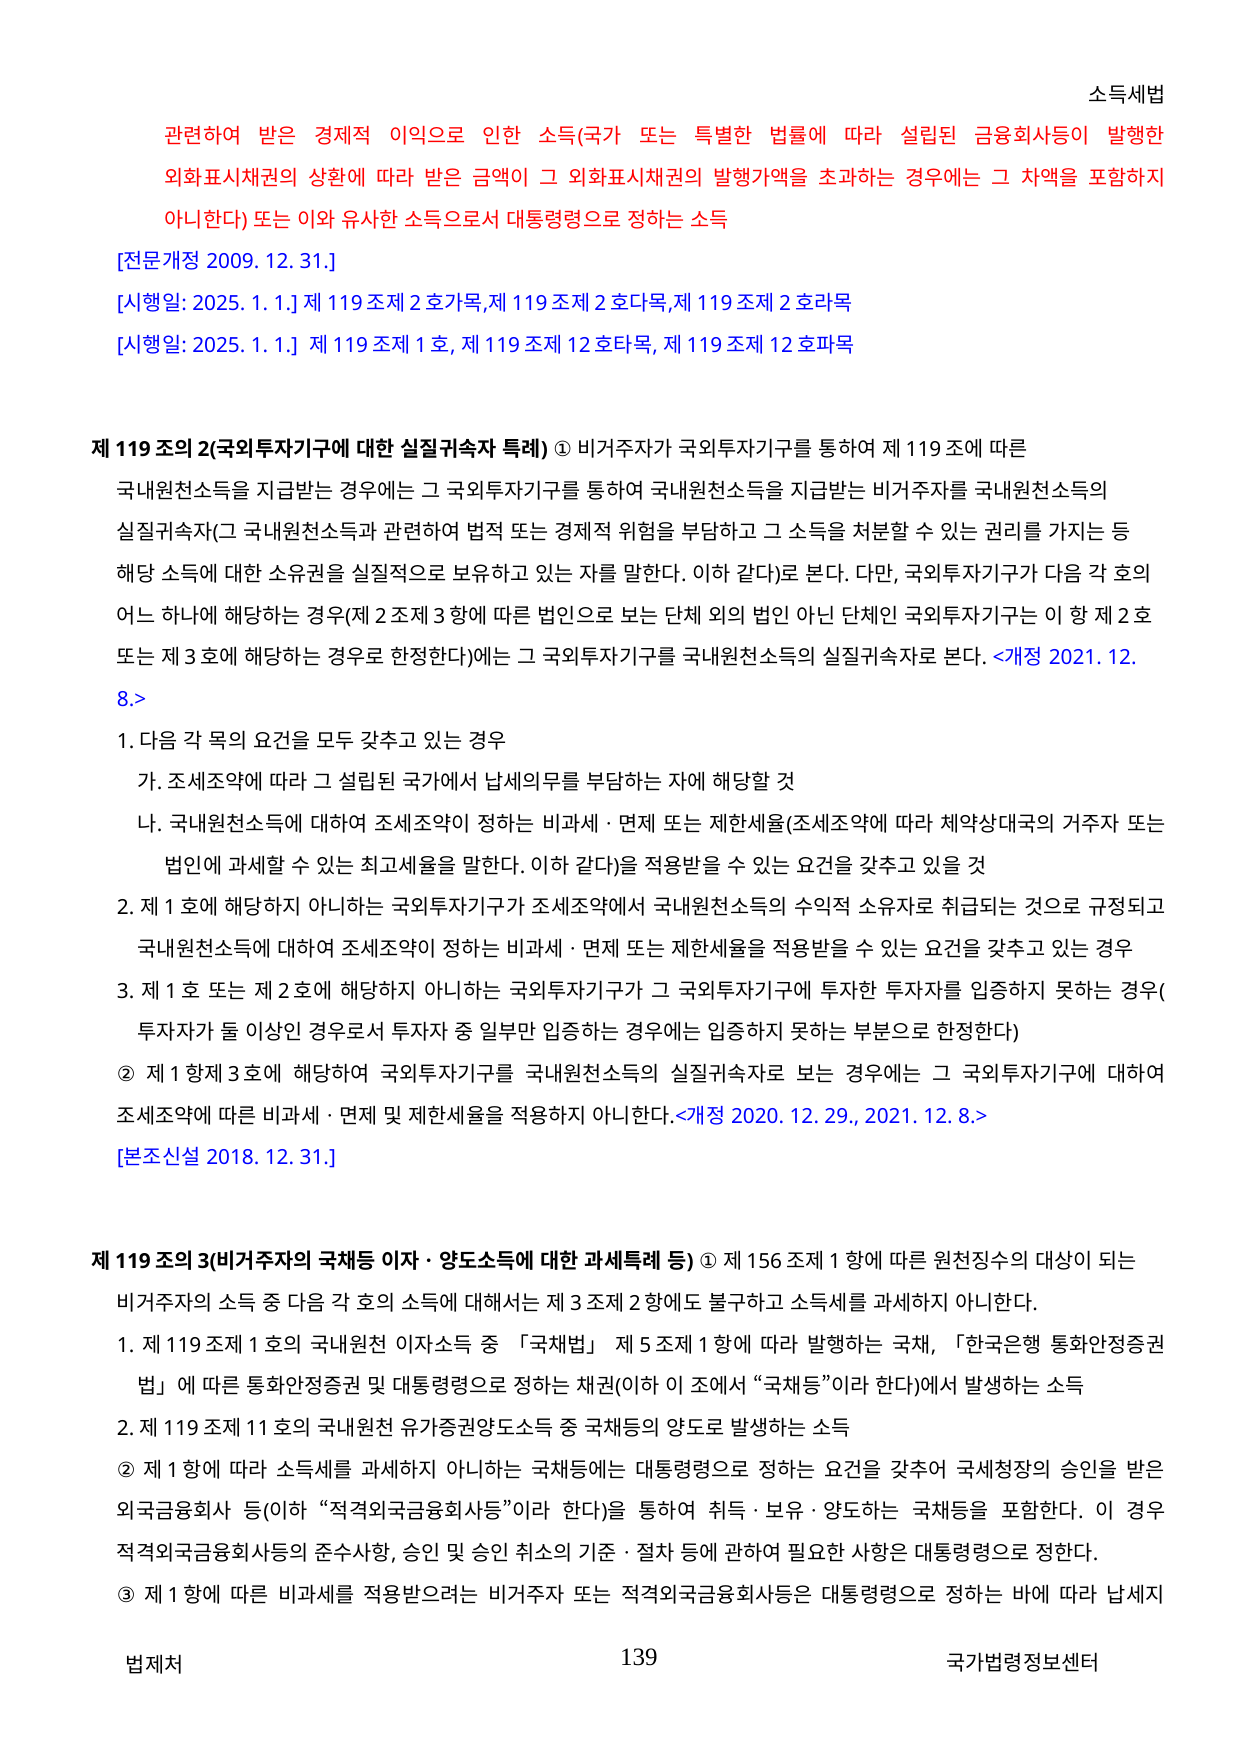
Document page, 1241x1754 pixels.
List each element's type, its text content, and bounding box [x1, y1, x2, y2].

text ② 제1항제3호에 해당하여 국외투자기구를 국내원천소득의 실질귀속자로 보는 경우에는 그 국외투자기구에 대하여 조세조약에 따른 비과세ㆍ면제 및 제한세율을 적용하지 아니한다.<개정 2020. 12. 29., 2021. 12. 8.> [117, 1046, 1165, 1129]
text [시행일: 2025. 1. 1.] 제119조제2호가목,제119조제2호다목,제119조제2호라목 [117, 275, 1165, 317]
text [137, 108, 1165, 233]
text 2. 제1호에 해당하지 아니하는 국외투자기구가 조세조약에서 국내원천소득의 수익적 소유자로 취급되는 것으로 규정되고 국내원천소득에 대하여 조세조약이 정하는 비과세ㆍ면제 또는 제한세율을 적용받을 수 있는 요건을 갖추고 있는 경우 [117, 879, 1165, 962]
text [전문개정 2009. 12. 31.] [117, 233, 1165, 275]
text 제119조의3(비거주자의 국채등 이자ㆍ양도소득에 대한 과세특례 등) ① 제156조제1항에 따른 원천징수의 대상이 되는 비거주자의 소득 중 다음 각 호의 소득에 대해서는 제3조제2항에도 불구하고 소득세를 과세하지 아니한다. [92, 1233, 1165, 1317]
text 1. 다음 각 목의 요건을 모두 갖추고 있는 경우 [117, 712, 1165, 754]
text 1. 제119조제1호의 국내원천 이자소득 중 「국채법」 제5조제1항에 따라 발행하는 국채, 「한국은행 통화안정증권법」에 따른 통화안정증권 및 대통령령으로 정하는 채권(이하 이 조에서 “국채등”이라 한다)에서 발생하는 소득 [117, 1317, 1165, 1400]
text 나. 국내원천소득에 대하여 조세조약이 정하는 비과세ㆍ면제 또는 제한세율(조세조약에 따라 체약상대국의 거주자 또는 법인에 과세할 수 있는 최고세율을 말한다. 이하 같다)을 적용받을 수 있는 요건을 갖추고 있을 것 [137, 796, 1165, 879]
text ② 제1항에 따라 소득세를 과세하지 아니하는 국채등에는 대통령령으로 정하는 요건을 갖추어 국세청장의 승인을 받은 외국금융회사 등(이하 “적격외국금융회사등”이라 한다)을 통하여 취득ㆍ보유ㆍ양도하는 국채등을 포함한다. 이 경우 적격외국금융회사등의 준수사항, 승인 및 승인 취소의 기준ㆍ절차 등에 관하여 필요한 사항은 대통령령으로 정한다. [117, 1442, 1165, 1567]
text [시행일: 2025. 1. 1.] 제119조제1호, 제119조제12호타목, 제119조제12호파목 [117, 317, 1165, 358]
text [본조신설 2018. 12. 31.] [117, 1129, 1165, 1171]
text 가. 조세조약에 따라 그 설립된 국가에서 납세의무를 부담하는 자에 해당할 것 [137, 754, 1165, 796]
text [117, 1567, 1165, 1608]
text 2. 제119조제11호의 국내원천 유가증권양도소득 중 국채등의 양도로 발생하는 소득 [117, 1400, 1165, 1442]
text 제119조의2(국외투자기구에 대한 실질귀속자 특례) ① 비거주자가 국외투자기구를 통하여 제119조에 따른 국내원천소득을 지급받는 경우에는 그 국외투자기구를 통하여 국내원천소득을 지급받는 비거주자를 국내원천소득의 실질귀속자(그 국내원천소득과 관련하여 법적 또는 경제적 위험을 부담하고 그 소득을 처분할 수 있는 권리를 가지는 등 해당 소득에 대한 소유권을 실질적으로 보유하고 있는 자를 말한다. 이하 같다)로 본다. 다만, 국외투자기구가 다음 각 호의 어느 하나에 해당하는 경우(제2조제3항에 따른 법인으로 보는 단체 외의 법인 아닌 단체인 국외투자기구는 이 항 제2호 또는 제3호에 해당하는 경우로 한정한다)에는 그 국외투자기구를 국내원천소득의 실질귀속자로 본다. <개정 2021. 12. 8.> [92, 421, 1165, 712]
text 3. 제1호 또는 제2호에 해당하지 아니하는 국외투자기구가 그 국외투자기구에 투자한 투자자를 입증하지 못하는 경우(투자자가 둘 이상인 경우로서 투자자 중 일부만 입증하는 경우에는 입증하지 못하는 부분으로 한정한다) [117, 962, 1165, 1046]
